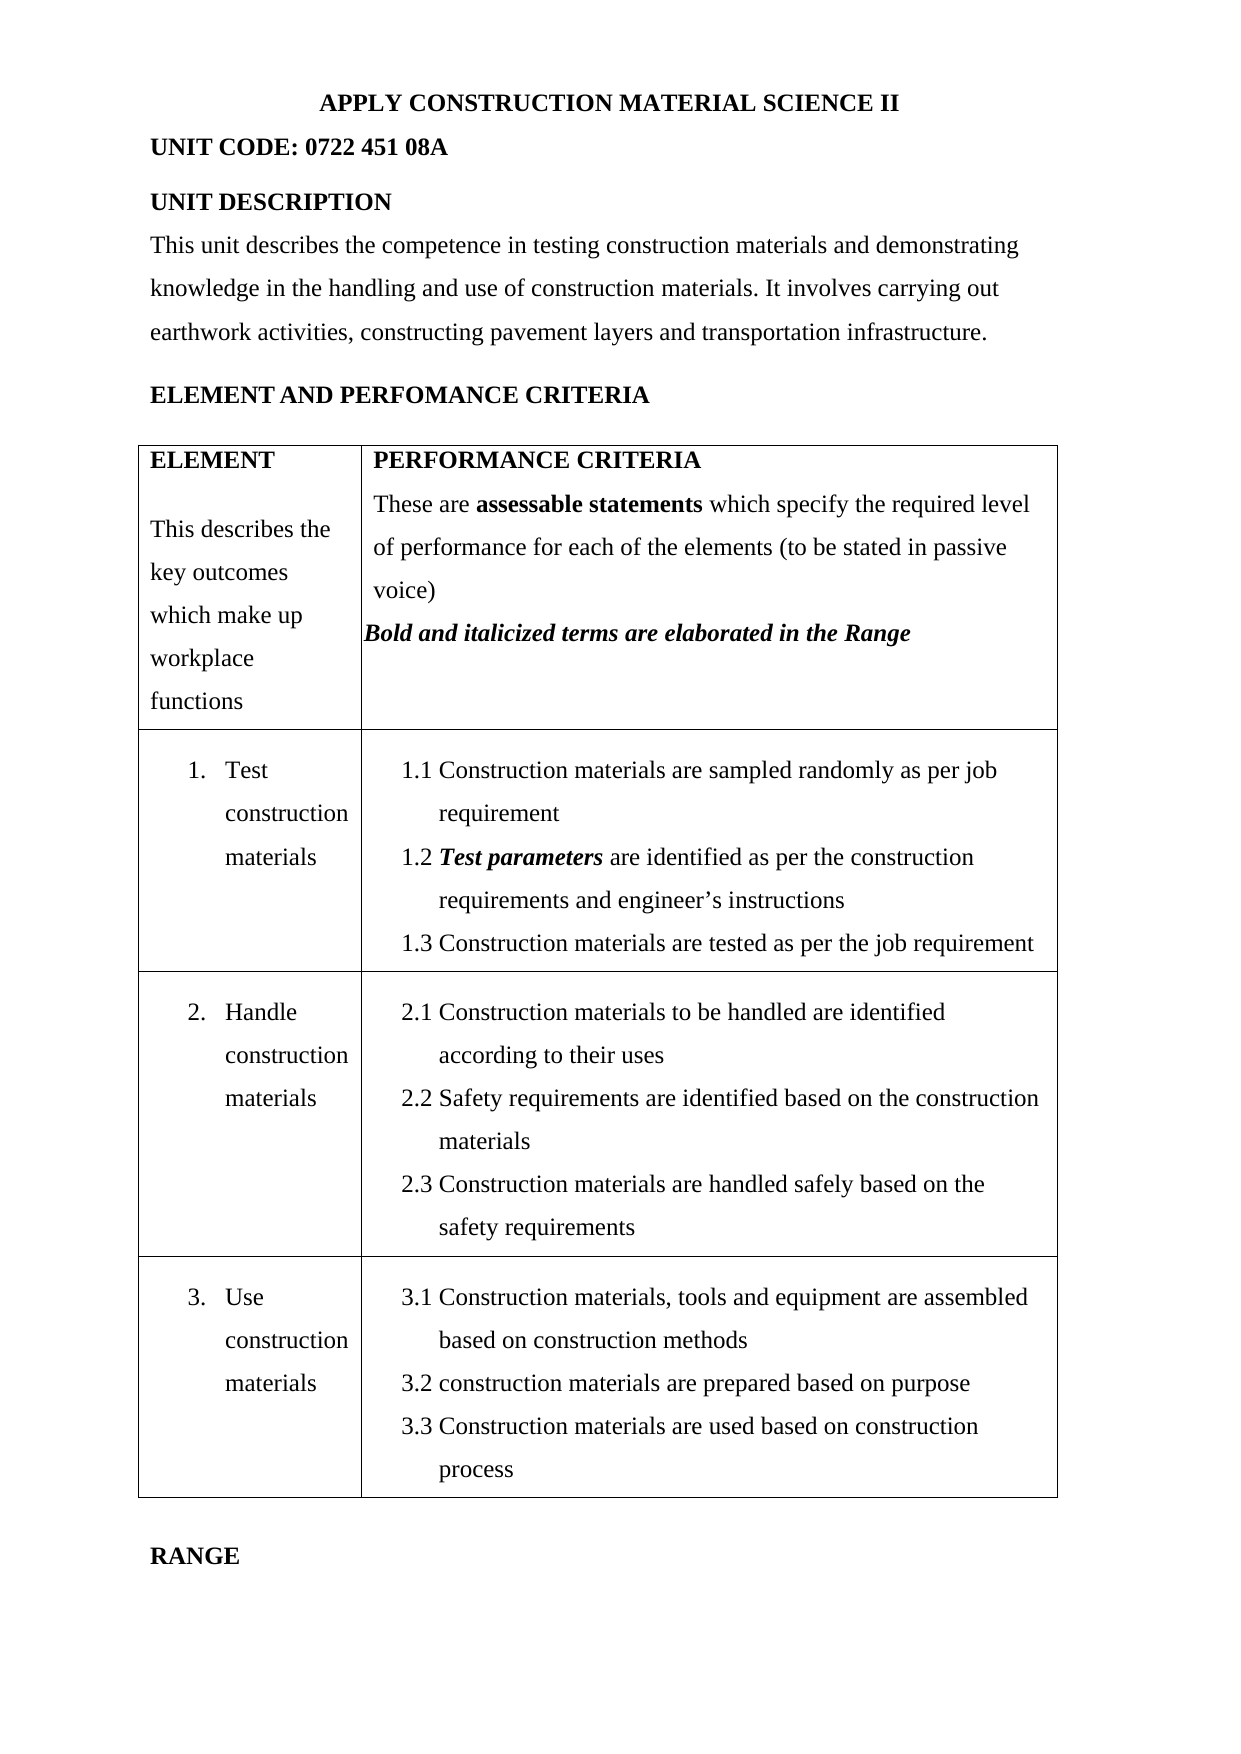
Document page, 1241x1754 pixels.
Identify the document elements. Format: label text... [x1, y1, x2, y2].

table_header ELEMENT This describes the key outcomes which make up workplace functions [139, 446, 361, 729]
text Range [150, 1541, 1069, 1570]
table_cell Construction materials are sampled randomly as per job requirement Test parameters are identified as per the construction requirements and engineer’s instructions Construction materials are tested as per the job requirement [362, 730, 1057, 971]
text ELEMENT AND PERFOMANCE CRITERIA [150, 381, 1069, 409]
text UNIT CODE: 0722 451 08A [150, 132, 1069, 160]
table_cell Handle construction materials [139, 972, 361, 1256]
table_cell Use construction materials [139, 1257, 361, 1497]
text UNIT DESCRIPTION [150, 187, 1069, 216]
table_cell Test construction materials [139, 730, 361, 971]
text This unit describes the competence in testing construction materials and demonstrating knowledge in the handling and use of construction materials. It involves carrying out earthwork activities, constructing pavement layers and transportation infrastructure. [150, 230, 1069, 345]
subtitle APPLY CONSTRUCTION MATERIAL SCIENCE II [150, 88, 1069, 117]
table_header PERFORMANCE CRITERIA These are assessable statements which specify the required level of performance for each of the elements (to be stated in passive voice) Bold and italicized terms are elaborated in the Range [362, 446, 1057, 729]
table_cell Construction materials to be handled are identified according to their uses Safety requirements are identified based on the construction materials Construction materials are handled safely based on the safety requirements [362, 972, 1057, 1256]
table_cell Construction materials, tools and equipment are assembled based on construction methods construction materials are prepared based on purpose Construction materials are used based on construction process [362, 1257, 1057, 1497]
